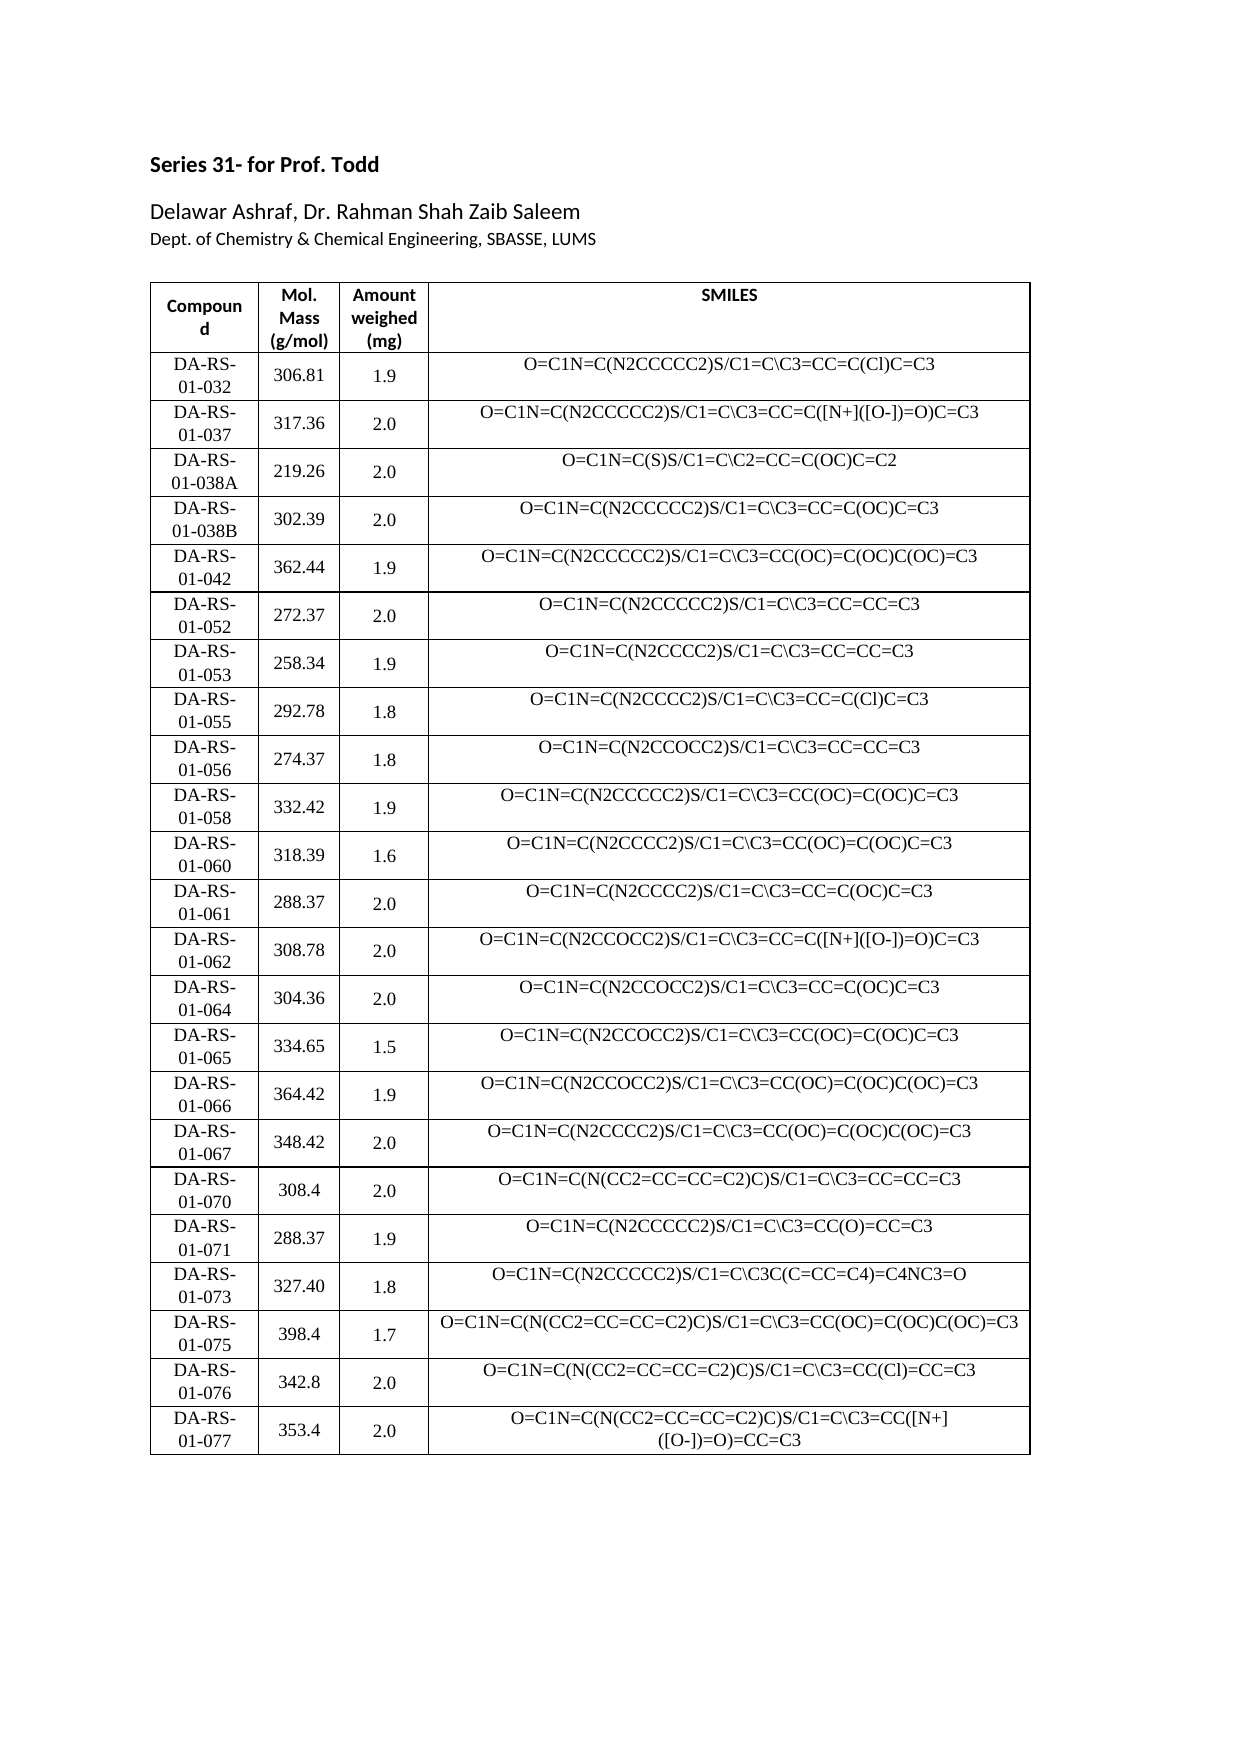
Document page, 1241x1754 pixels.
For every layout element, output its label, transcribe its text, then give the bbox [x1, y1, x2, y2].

table_cell 2.0 [340, 449, 428, 496]
table_cell DA-RS-01-073 [151, 1263, 258, 1310]
table_cell 364.42 [259, 1072, 339, 1118]
table_cell 2.0 [340, 880, 428, 927]
table_cell O=C1N=C(N2CCCC2)S/C1=C\C3=CC=C(OC)C=C3 [429, 880, 1029, 927]
table_cell DA-RS-01-076 [151, 1359, 258, 1406]
table_cell 1.7 [340, 1311, 428, 1358]
table_cell 2.0 [340, 1407, 428, 1454]
table_cell 348.42 [259, 1120, 339, 1166]
table_cell O=C1N=C(N2CCOCC2)S/C1=C\C3=CC=CC=C3 [429, 736, 1029, 783]
table_cell DA-RS-01-064 [151, 976, 258, 1023]
table_header Compound [151, 283, 258, 352]
table_cell 332.42 [259, 784, 339, 831]
table_cell O=C1N=C(N2CCCCC2)S/C1=C\C3=CC(OC)=C(OC)C=C3 [429, 784, 1029, 831]
table_cell DA-RS-01-038A [151, 449, 258, 496]
table_cell 1.9 [340, 545, 428, 591]
table_cell 1.9 [340, 1072, 428, 1118]
table_cell 2.0 [340, 401, 428, 448]
table_cell 308.4 [259, 1168, 339, 1214]
table_cell DA-RS-01-056 [151, 736, 258, 783]
table_cell DA-RS-01-060 [151, 832, 258, 879]
table_cell O=C1N=C(N2CCCCC2)S/C1=C\C3C(C=CC=C4)=C4NC3=O [429, 1263, 1029, 1310]
table_cell DA-RS-01-032 [151, 353, 258, 400]
table_cell 219.26 [259, 449, 339, 496]
table_cell DA-RS-01-067 [151, 1120, 258, 1166]
table_cell 1.5 [340, 1024, 428, 1071]
table_cell DA-RS-01-065 [151, 1024, 258, 1071]
table_cell 1.9 [340, 1215, 428, 1262]
table_cell O=C1N=C(N2CCCCC2)S/C1=C\C3=CC=CC=C3 [429, 593, 1029, 639]
table_cell 2.0 [340, 497, 428, 543]
table_cell 318.39 [259, 832, 339, 879]
table_cell DA-RS-01-066 [151, 1072, 258, 1118]
table_cell O=C1N=C(N(CC2=CC=CC=C2)C)S/C1=C\C3=CC(Cl)=CC=C3 [429, 1359, 1029, 1406]
table_cell 288.37 [259, 1215, 339, 1262]
table_cell O=C1N=C(N(CC2=CC=CC=C2)C)S/C1=C\C3=CC([N+]([O-])=O)=CC=C3 [429, 1407, 1029, 1454]
table_cell DA-RS-01-071 [151, 1215, 258, 1262]
table_cell DA-RS-01-037 [151, 401, 258, 448]
text Series 31- for Prof. Todd [150, 150, 1090, 178]
table_cell 1.8 [340, 688, 428, 735]
table_cell O=C1N=C(N2CCCCC2)S/C1=C\C3=CC(O)=CC=C3 [429, 1215, 1029, 1262]
table_cell DA-RS-01-077 [151, 1407, 258, 1454]
table_cell DA-RS-01-052 [151, 593, 258, 639]
text Delawar Ashraf, Dr. Rahman Shah Zaib Saleem [150, 197, 1090, 225]
table_cell O=C1N=C(N2CCCCC2)S/C1=C\C3=CC=C(Cl)C=C3 [429, 353, 1029, 400]
table_cell 292.78 [259, 688, 339, 735]
table_cell O=C1N=C(N2CCCC2)S/C1=C\C3=CC=CC=C3 [429, 640, 1029, 687]
table_cell 306.81 [259, 353, 339, 400]
table_cell 1.9 [340, 640, 428, 687]
table_cell DA-RS-01-070 [151, 1168, 258, 1214]
table_cell 302.39 [259, 497, 339, 543]
table_header Amount weighed (mg) [340, 283, 428, 352]
table_cell 1.8 [340, 736, 428, 783]
table_header Mol. Mass (g/mol) [259, 283, 339, 352]
table_cell DA-RS-01-053 [151, 640, 258, 687]
table_header SMILES [429, 283, 1029, 352]
table_cell DA-RS-01-058 [151, 784, 258, 831]
table_cell 304.36 [259, 976, 339, 1023]
table_cell 362.44 [259, 545, 339, 591]
table_cell O=C1N=C(S)S/C1=C\C2=CC=C(OC)C=C2 [429, 449, 1029, 496]
table_cell 1.9 [340, 784, 428, 831]
table_cell DA-RS-01-055 [151, 688, 258, 735]
table_cell 2.0 [340, 593, 428, 639]
table_cell DA-RS-01-062 [151, 928, 258, 975]
table_cell 2.0 [340, 928, 428, 975]
table_cell 1.8 [340, 1263, 428, 1310]
table_cell O=C1N=C(N2CCCCC2)S/C1=C\C3=CC=C(OC)C=C3 [429, 497, 1029, 543]
table_cell O=C1N=C(N2CCCC2)S/C1=C\C3=CC=C(Cl)C=C3 [429, 688, 1029, 735]
table_cell 2.0 [340, 976, 428, 1023]
table_cell 1.9 [340, 353, 428, 400]
table_cell 274.37 [259, 736, 339, 783]
table_cell O=C1N=C(N2CCOCC2)S/C1=C\C3=CC=C(OC)C=C3 [429, 976, 1029, 1023]
table_cell 334.65 [259, 1024, 339, 1071]
table_cell 272.37 [259, 593, 339, 639]
table_cell 2.0 [340, 1120, 428, 1166]
table_cell O=C1N=C(N2CCCC2)S/C1=C\C3=CC(OC)=C(OC)C(OC)=C3 [429, 1120, 1029, 1166]
table_cell 2.0 [340, 1168, 428, 1214]
table_cell O=C1N=C(N2CCOCC2)S/C1=C\C3=CC(OC)=C(OC)C=C3 [429, 1024, 1029, 1071]
table_cell 2.0 [340, 1359, 428, 1406]
text Dept. of Chemistry & Chemical Engineering, SBASSE, LUMS [150, 227, 1090, 250]
table_cell O=C1N=C(N2CCCCC2)S/C1=C\C3=CC=C([N+]([O-])=O)C=C3 [429, 401, 1029, 448]
table_cell 398.4 [259, 1311, 339, 1358]
table_cell 288.37 [259, 880, 339, 927]
table_cell 308.78 [259, 928, 339, 975]
table_cell O=C1N=C(N(CC2=CC=CC=C2)C)S/C1=C\C3=CC=CC=C3 [429, 1168, 1029, 1214]
table_cell O=C1N=C(N2CCOCC2)S/C1=C\C3=CC=C([N+]([O-])=O)C=C3 [429, 928, 1029, 975]
table_cell DA-RS-01-061 [151, 880, 258, 927]
table_cell O=C1N=C(N(CC2=CC=CC=C2)C)S/C1=C\C3=CC(OC)=C(OC)C(OC)=C3 [429, 1311, 1029, 1358]
table_cell 317.36 [259, 401, 339, 448]
table_cell 353.4 [259, 1407, 339, 1454]
table_cell DA-RS-01-042 [151, 545, 258, 591]
table_cell O=C1N=C(N2CCCCC2)S/C1=C\C3=CC(OC)=C(OC)C(OC)=C3 [429, 545, 1029, 591]
table_cell DA-RS-01-038B [151, 497, 258, 543]
table_cell O=C1N=C(N2CCCC2)S/C1=C\C3=CC(OC)=C(OC)C=C3 [429, 832, 1029, 879]
table_cell 1.6 [340, 832, 428, 879]
table_cell O=C1N=C(N2CCOCC2)S/C1=C\C3=CC(OC)=C(OC)C(OC)=C3 [429, 1072, 1029, 1118]
table_cell DA-RS-01-075 [151, 1311, 258, 1358]
table_cell 327.40 [259, 1263, 339, 1310]
table_cell 342.8 [259, 1359, 339, 1406]
table_cell 258.34 [259, 640, 339, 687]
